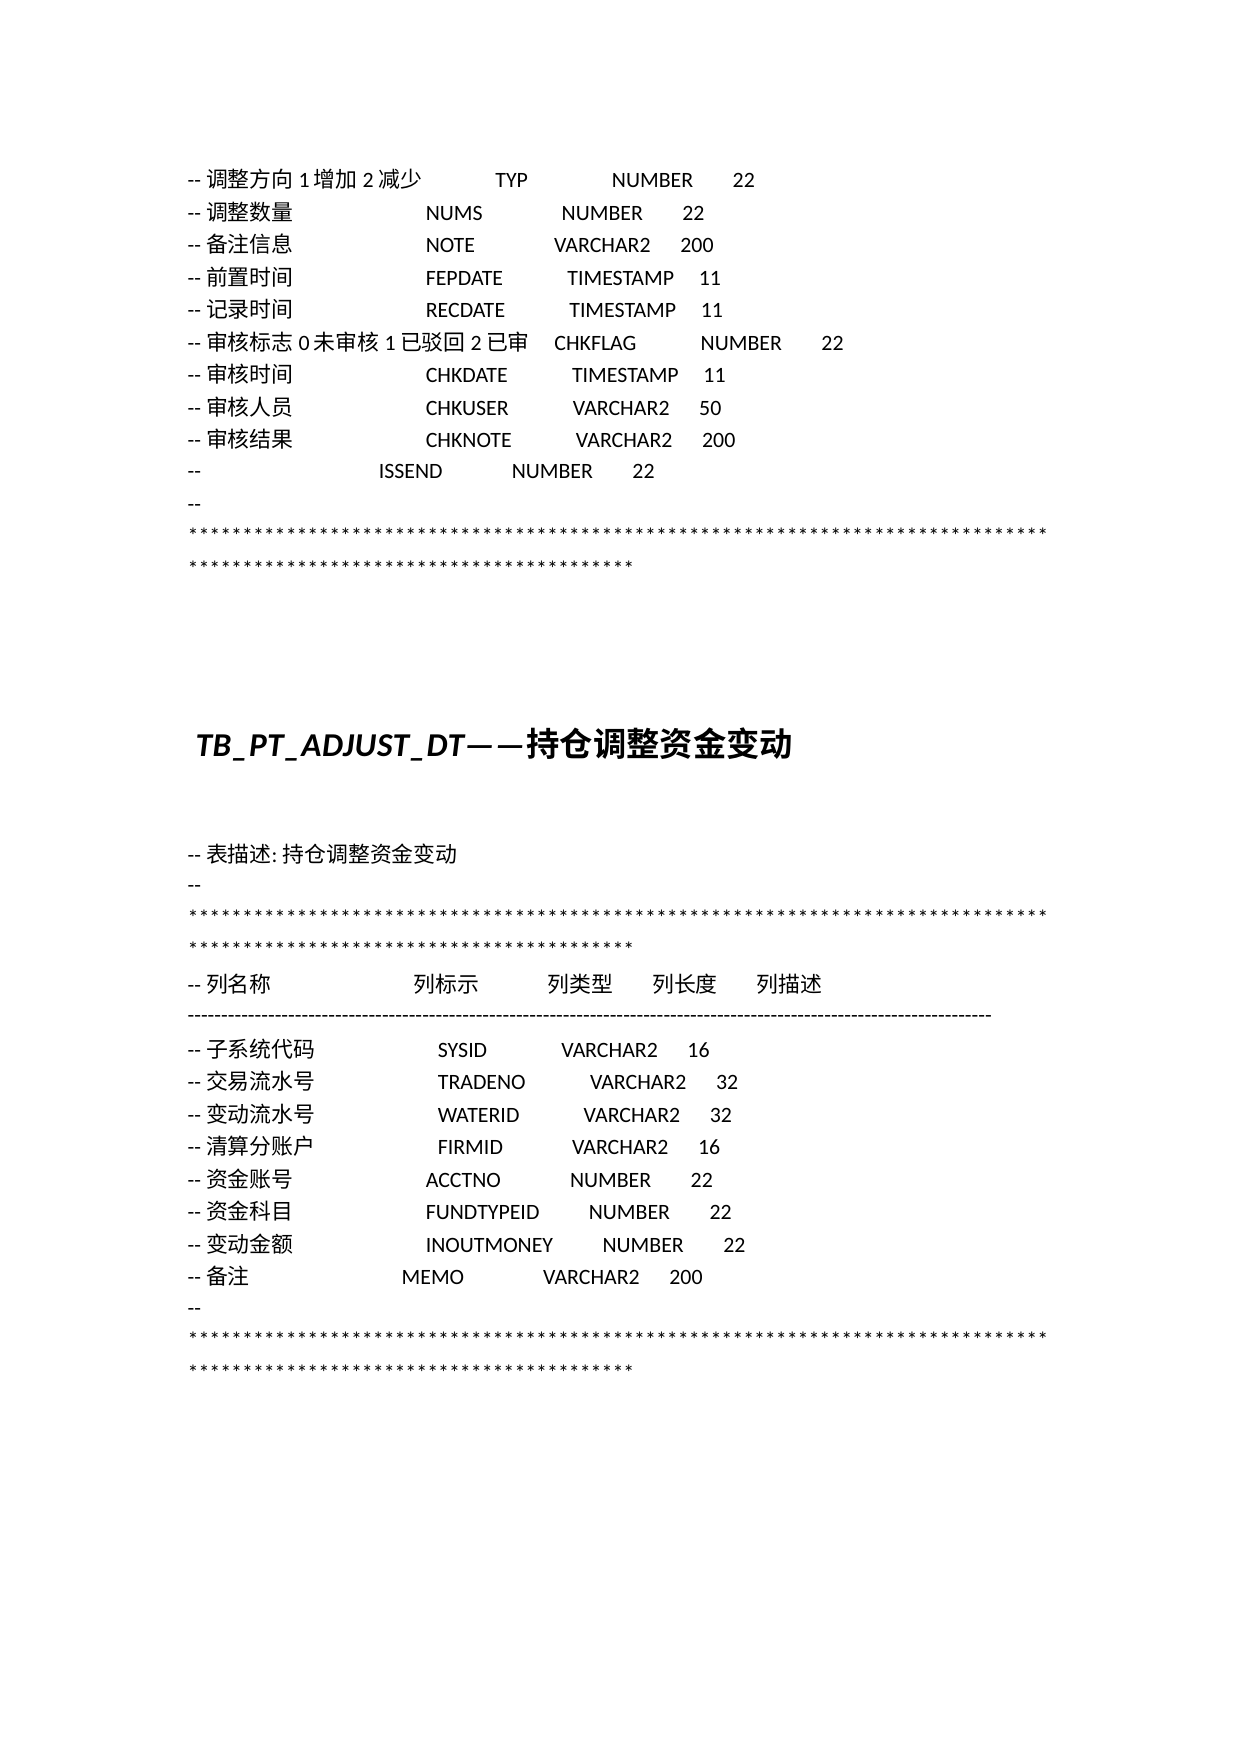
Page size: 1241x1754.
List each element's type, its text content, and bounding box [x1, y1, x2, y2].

text ------------------------------------------------------------------------------------------------------------------------ [187, 999, 1053, 1031]
text -- 备注 MEMO VARCHAR2 200 [187, 1259, 1053, 1291]
text --************************************************************************************************************************ [187, 487, 1053, 584]
text -- 清算分账户 FIRMID VARCHAR2 16 [187, 1129, 1053, 1161]
text -- 表描述: 持仓调整资金变动 [187, 836, 1053, 869]
text --************************************************************************************************************************ [187, 869, 1053, 966]
text -- 审核结果 CHKNOTE VARCHAR2 200 [187, 422, 1053, 454]
text -- 调整数量 NUMS NUMBER 22 [187, 194, 1053, 227]
text -- 变动金额 INOUTMONEY NUMBER 22 [187, 1226, 1053, 1259]
text --************************************************************************************************************************ [187, 1291, 1053, 1389]
text -- ISSEND NUMBER 22 [187, 454, 1053, 487]
text -- 审核标志 0未审核 1已驳回 2已审 CHKFLAG NUMBER 22 [187, 324, 1053, 357]
text -- 审核人员 CHKUSER VARCHAR2 50 [187, 389, 1053, 422]
text -- 备注信息 NOTE VARCHAR2 200 [187, 227, 1053, 259]
text -- 审核时间 CHKDATE TIMESTAMP 11 [187, 357, 1053, 389]
text -- 资金科目 FUNDTYPEID NUMBER 22 [187, 1194, 1053, 1226]
text -- 列名称 列标示 列类型 列长度 列描述 [187, 966, 1053, 999]
text -- 子系统代码 SYSID VARCHAR2 16 [187, 1031, 1053, 1064]
text -- 资金账号 ACCTNO NUMBER 22 [187, 1161, 1053, 1194]
subtitle TB_PT_ADJUST_DT——持仓调整资金变动 [187, 709, 1053, 774]
text -- 记录时间 RECDATE TIMESTAMP 11 [187, 292, 1053, 324]
text -- 变动流水号 WATERID VARCHAR2 32 [187, 1096, 1053, 1129]
text -- 调整方向 1增加 2减少 TYP NUMBER 22 [187, 162, 1053, 194]
text -- 前置时间 FEPDATE TIMESTAMP 11 [187, 259, 1053, 292]
text -- 交易流水号 TRADENO VARCHAR2 32 [187, 1064, 1053, 1096]
